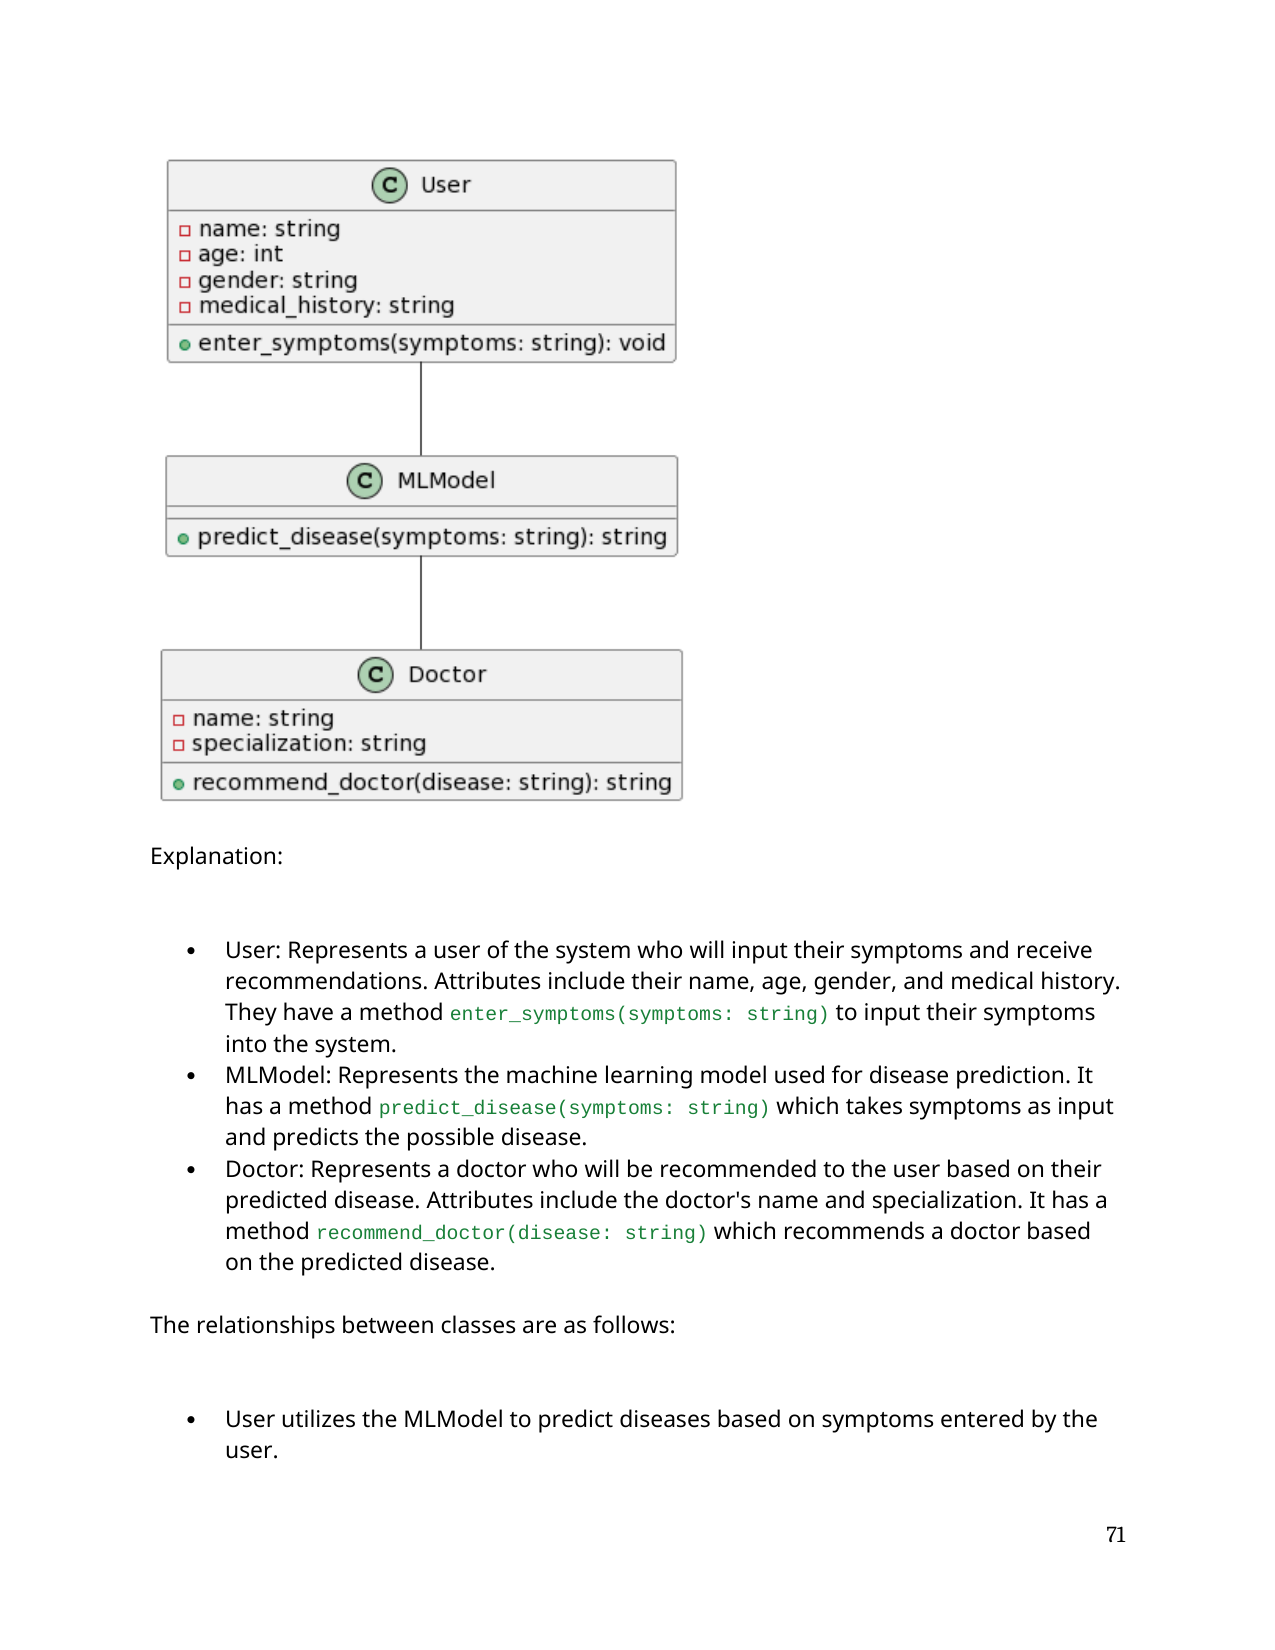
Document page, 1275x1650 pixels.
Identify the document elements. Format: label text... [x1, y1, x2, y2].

list User: Represents a user of the system who will input their symptoms and receive recommendations. Attributes include their name, age, gender, and medical history. They have a method enter_symptoms(symptoms: string) to input their symptoms into the system. [187, 934, 1125, 1059]
list MLModel: Represents the machine learning model used for disease prediction. It has a method predict_disease(symptoms: string) which takes symptoms as input and predicts the possible disease. [187, 1059, 1125, 1152]
list User utilizes the MLModel to predict diseases based on symptoms entered by the user. [187, 1402, 1125, 1465]
text Explanation: [150, 840, 1125, 871]
list Doctor: Represents a doctor who will be recommended to the user based on their predicted disease. Attributes include the doctor's name and specialization. It has a method recommend_doctor(disease: string) which recommends a doctor based on the predicted disease. [187, 1152, 1125, 1277]
text The relationships between classes are as follows: [150, 1309, 1125, 1340]
picture [150, 150, 690, 809]
